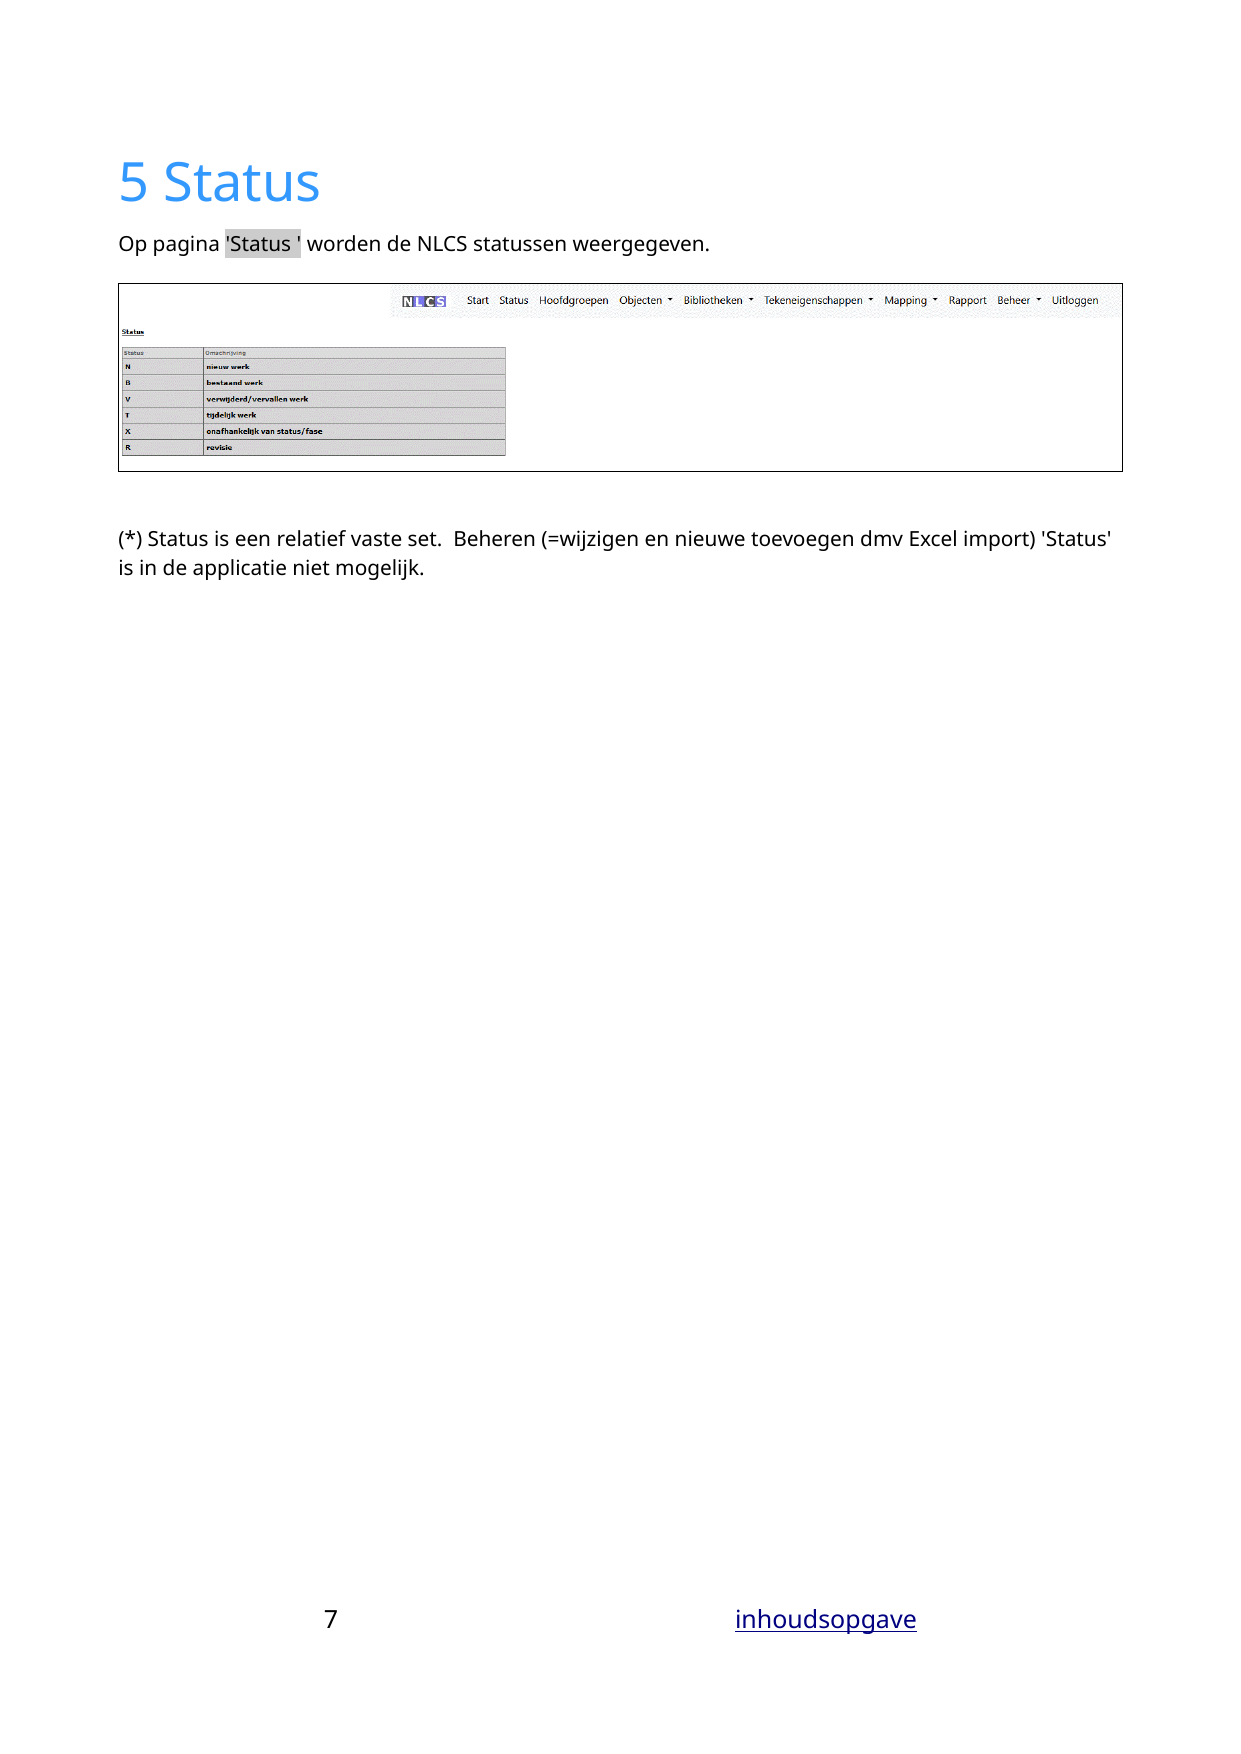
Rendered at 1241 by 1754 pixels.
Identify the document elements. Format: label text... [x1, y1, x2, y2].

text Op pagina 'Status ' worden de NLCS statussen weergegeven. [301, 229, 1122, 258]
picture [119, 284, 1122, 471]
text (*) Status is een relatief vaste set. Beheren (=wijzigen en nieuwe toevoegen dmv Excel import) 'Status' is in de applicatie niet mogelijk. [118, 524, 1122, 581]
subtitle Status [118, 143, 1122, 217]
